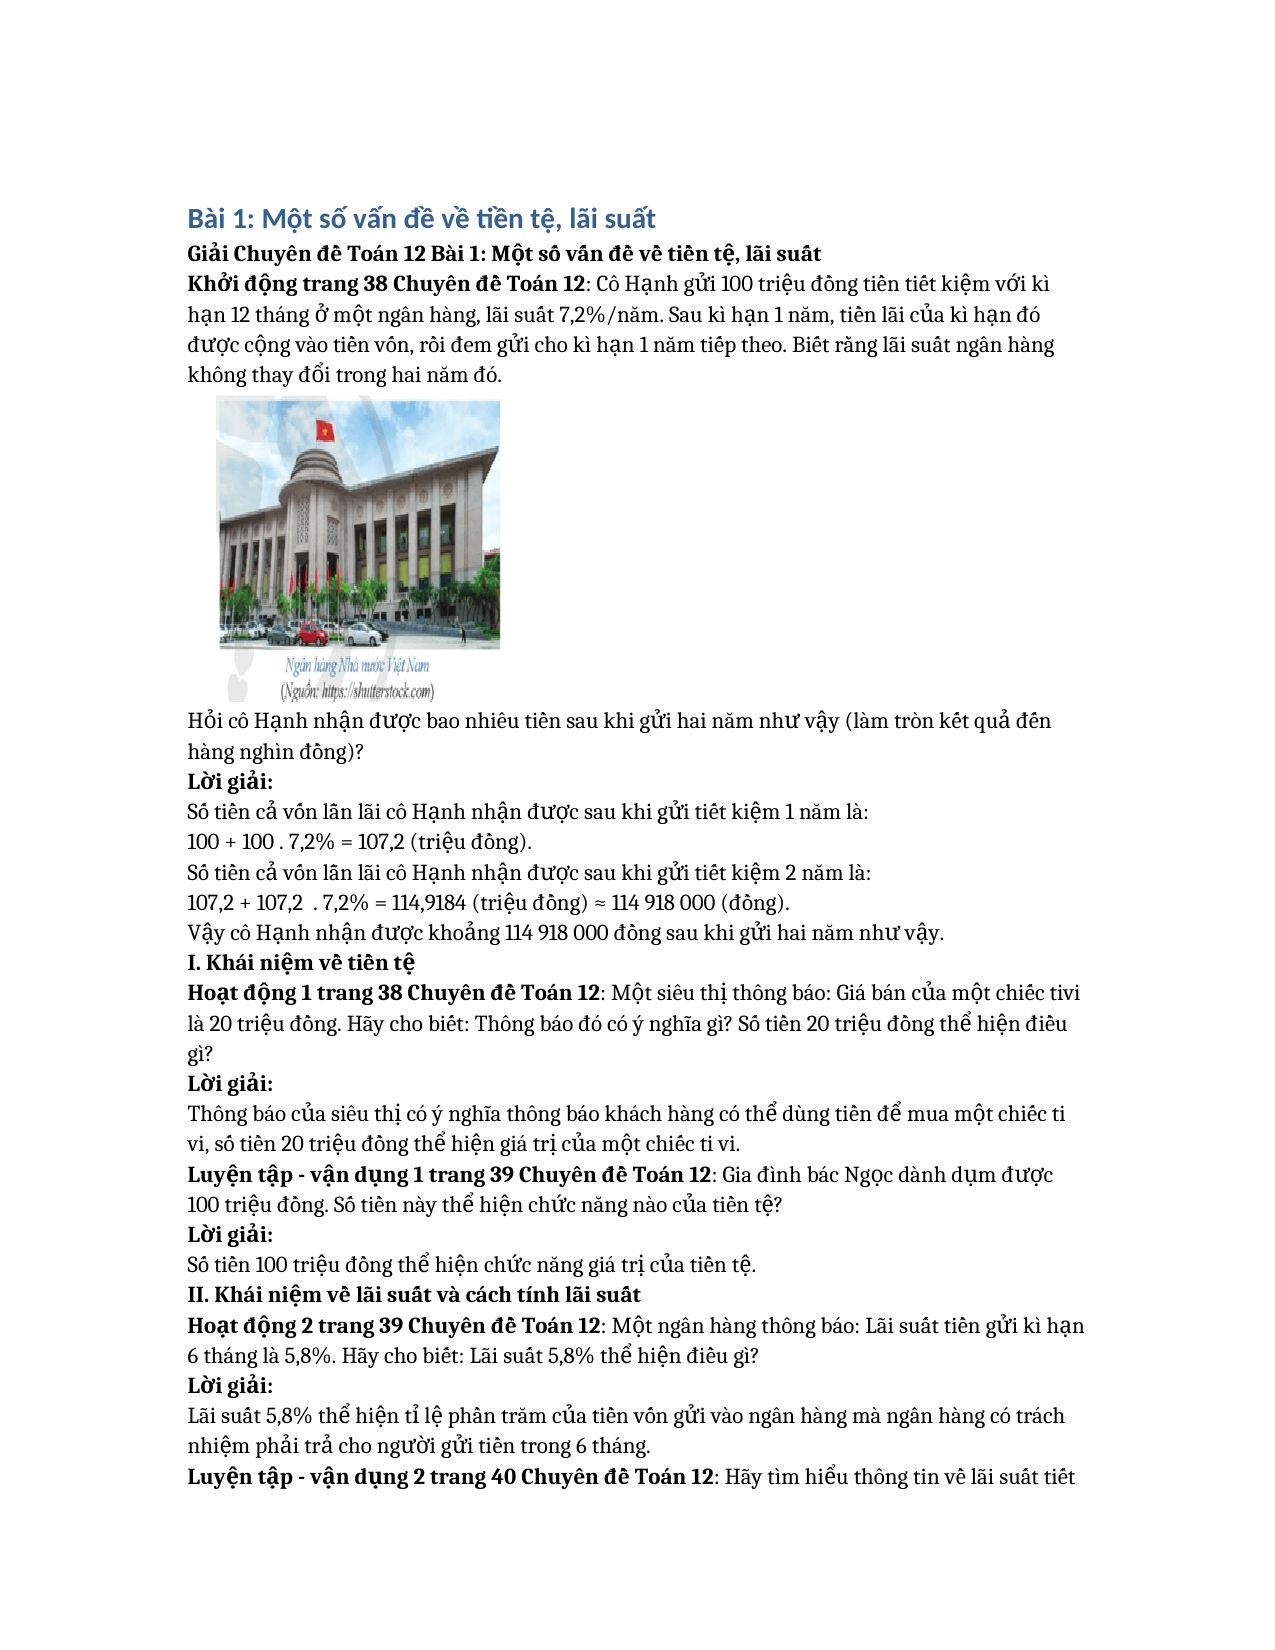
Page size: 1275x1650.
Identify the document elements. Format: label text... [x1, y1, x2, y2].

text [187, 241, 1087, 1490]
picture [206, 392, 519, 705]
subtitle Bài 1: Một số vấn đề về tiền tệ, lãi suất [187, 200, 1087, 236]
